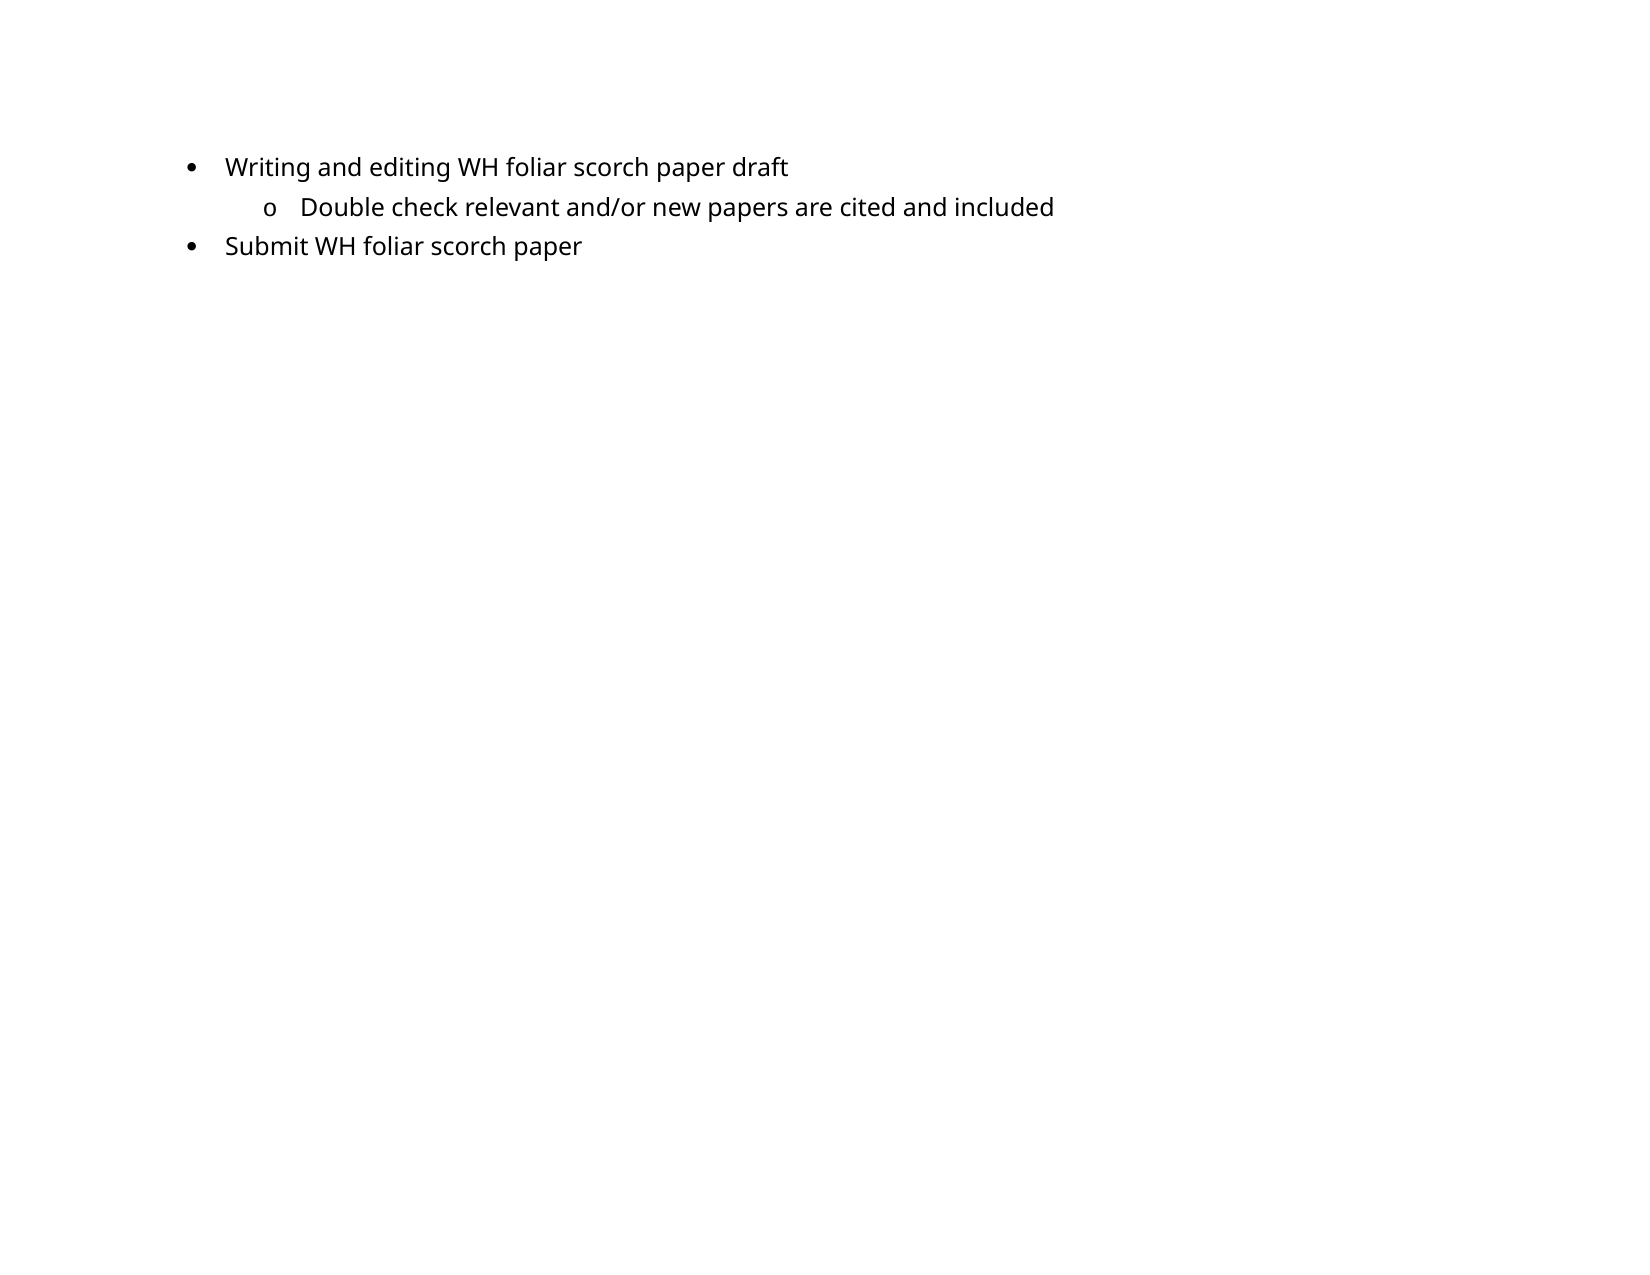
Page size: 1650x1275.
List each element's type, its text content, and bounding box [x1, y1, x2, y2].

list Double check relevant and/or new papers are cited and included [262, 189, 1500, 223]
list Submit WH foliar scorch paper [187, 228, 1500, 263]
list Writing and editing WH foliar scorch paper draft [187, 150, 1500, 184]
